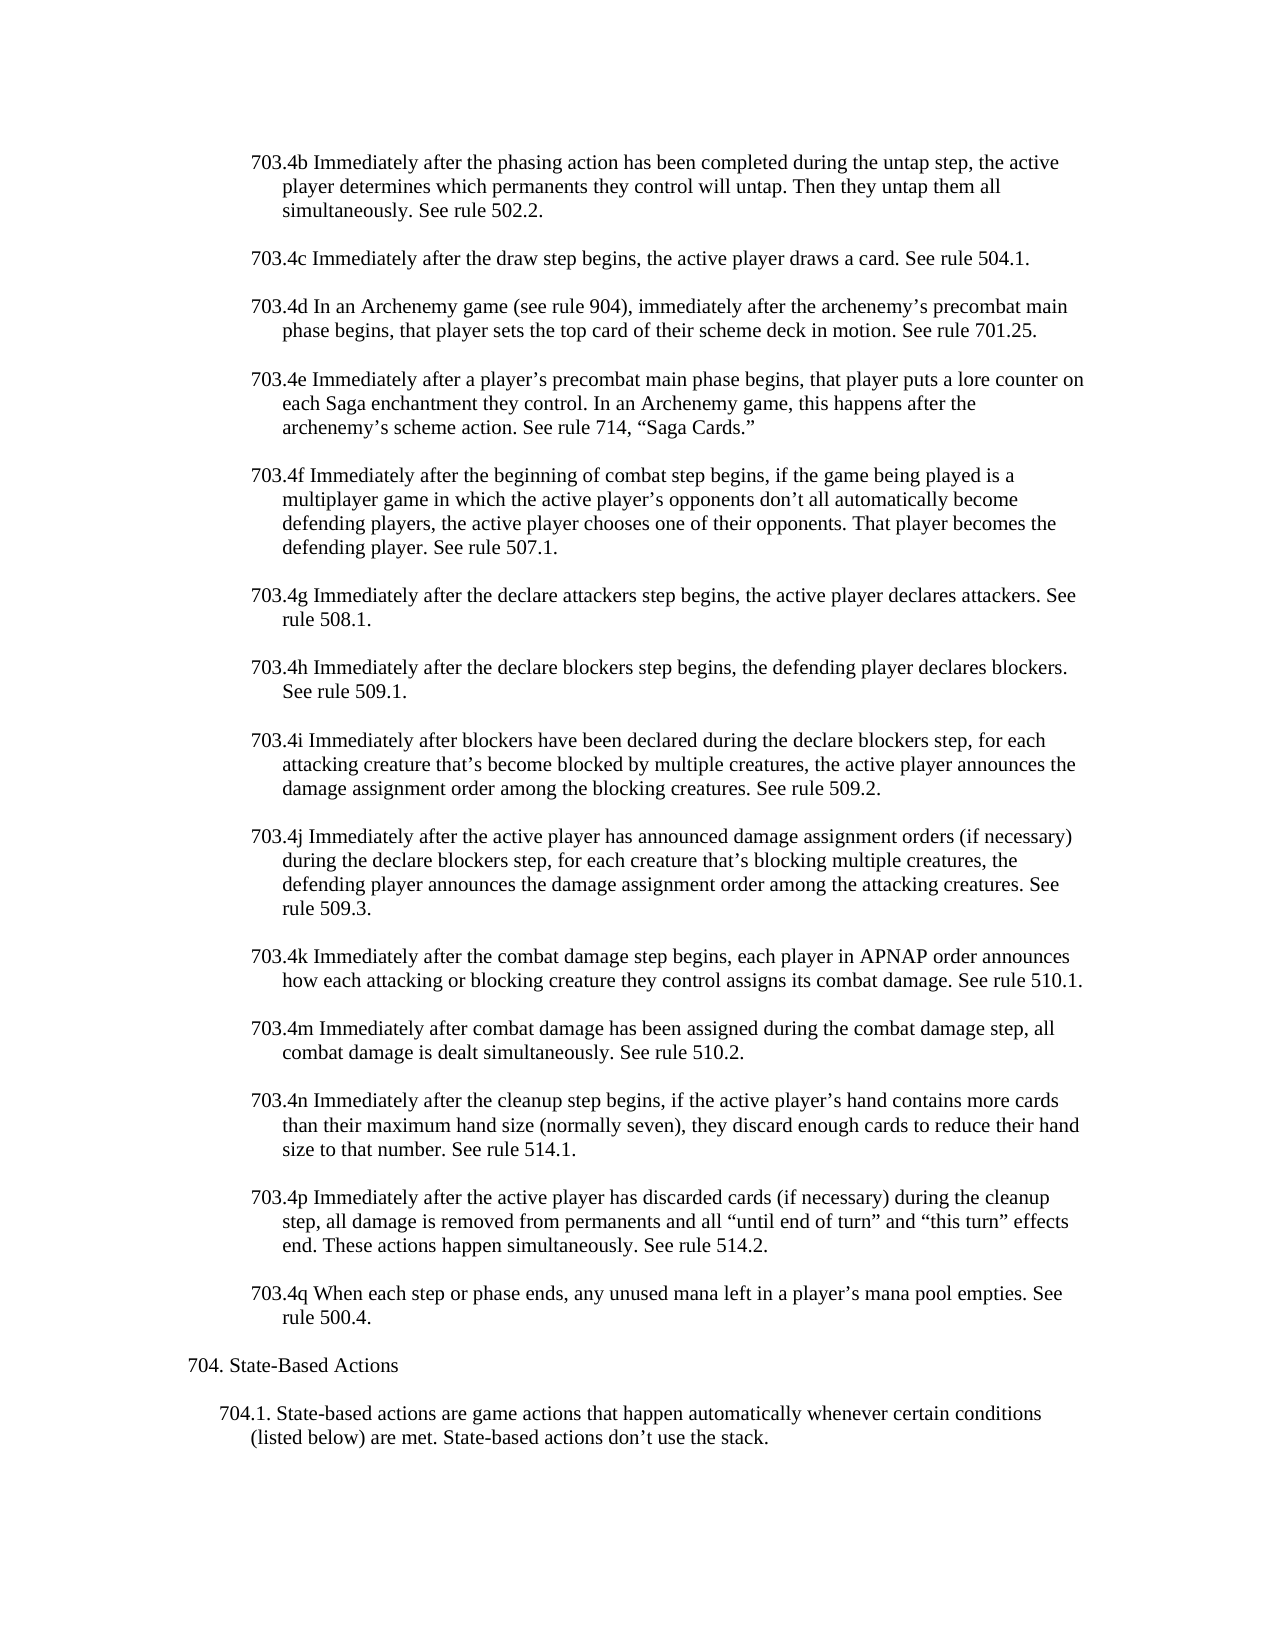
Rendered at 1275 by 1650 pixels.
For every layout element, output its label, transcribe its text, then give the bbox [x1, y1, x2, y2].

text 704.1. State-based actions are game actions that happen automatically whenever certain conditions (listed below) are met. State-based actions don’t use the stack. [219, 1401, 1087, 1449]
text 703.4c Immediately after the draw step begins, the active player draws a card. See rule 504.1. [251, 246, 1087, 270]
text 703.4n Immediately after the cleanup step begins, if the active player’s hand contains more cards than their maximum hand size (normally seven), they discard enough cards to reduce their hand size to that number. See rule 514.1. [251, 1088, 1087, 1161]
text 703.4f Immediately after the beginning of combat step begins, if the game being played is a multiplayer game in which the active player’s opponents don’t all automatically become defending players, the active player chooses one of their opponents. That player becomes the defending player. See rule 507.1. [251, 463, 1087, 559]
text 703.4i Immediately after blockers have been declared during the declare blockers step, for each attacking creature that’s become blocked by multiple creatures, the active player announces the damage assignment order among the blocking creatures. See rule 509.2. [251, 727, 1087, 800]
text 703.4h Immediately after the declare blockers step begins, the defending player declares blockers. See rule 509.1. [251, 655, 1087, 703]
text 703.4b Immediately after the phasing action has been completed during the untap step, the active player determines which permanents they control will untap. Then they untap them all simultaneously. See rule 502.2. [251, 150, 1087, 222]
text 703.4e Immediately after a player’s precombat main phase begins, that player puts a lore counter on each Saga enchantment they control. In an Archenemy game, this happens after the archenemy’s scheme action. See rule 714, “Saga Cards.” [251, 367, 1087, 439]
text 703.4d In an Archenemy game (see rule 904), immediately after the archenemy’s precombat main phase begins, that player sets the top card of their scheme deck in motion. See rule 701.25. [251, 294, 1087, 342]
text 703.4q When each step or phase ends, any unused mana left in a player’s mana pool empties. See rule 500.4. [251, 1281, 1087, 1329]
text 704. State-Based Actions [187, 1353, 1087, 1377]
text 703.4j Immediately after the active player has announced damage assignment orders (if necessary) during the declare blockers step, for each creature that’s blocking multiple creatures, the defending player announces the damage assignment order among the attacking creatures. See rule 509.3. [251, 824, 1087, 920]
text 703.4p Immediately after the active player has discarded cards (if necessary) during the cleanup step, all damage is removed from permanents and all “until end of turn” and “this turn” effects end. These actions happen simultaneously. See rule 514.2. [251, 1185, 1087, 1257]
text 703.4m Immediately after combat damage has been assigned during the combat damage step, all combat damage is dealt simultaneously. See rule 510.2. [251, 1016, 1087, 1064]
text 703.4g Immediately after the declare attackers step begins, the active player declares attackers. See rule 508.1. [251, 583, 1087, 631]
text 703.4k Immediately after the combat damage step begins, each player in APNAP order announces how each attacking or blocking creature they control assigns its combat damage. See rule 510.1. [251, 944, 1087, 992]
